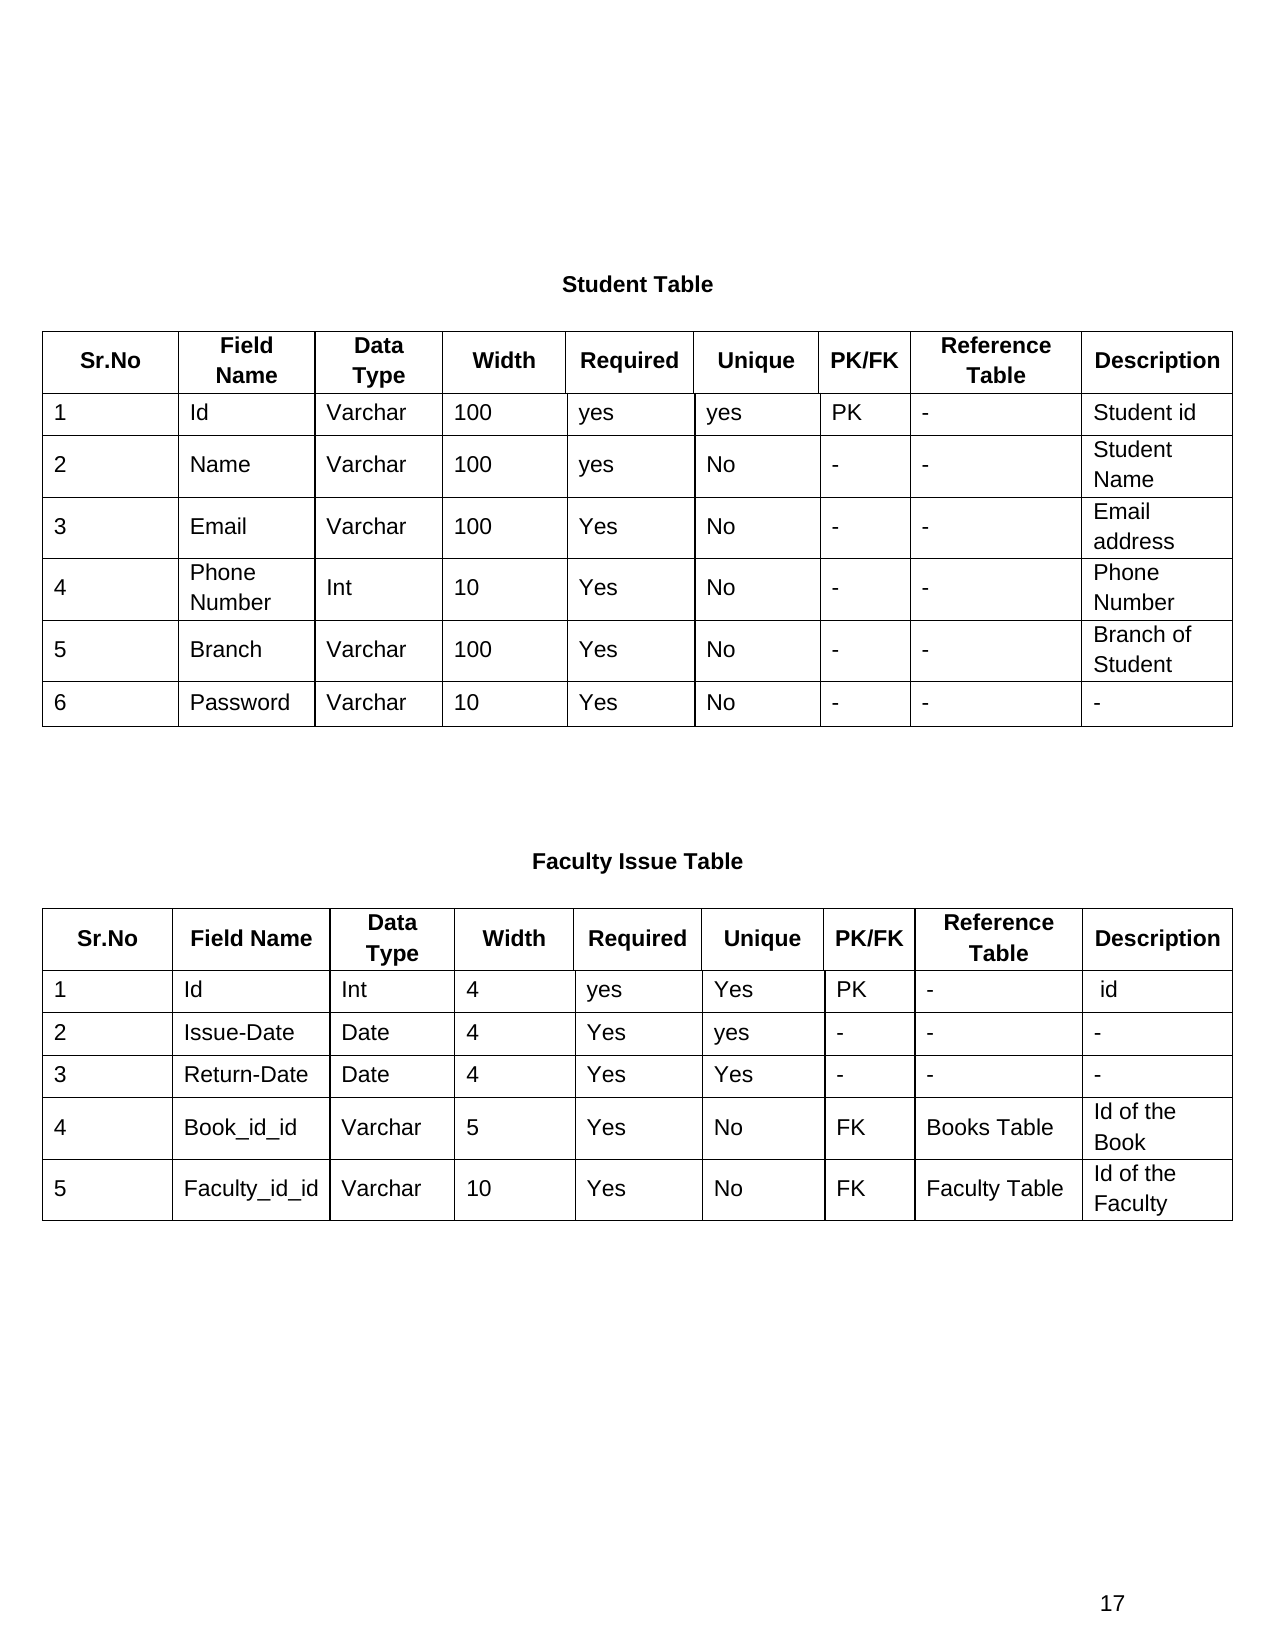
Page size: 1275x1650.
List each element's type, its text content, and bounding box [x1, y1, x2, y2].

table_cell 10 [443, 682, 567, 726]
table_cell 1 [43, 971, 172, 1012]
table_cell Book_id_id [173, 1098, 329, 1159]
table_cell No [696, 682, 820, 726]
table_cell - [821, 621, 910, 681]
table_cell 6 [43, 682, 178, 726]
table_cell Faculty Table [916, 1160, 1082, 1220]
table_cell Yes [576, 1013, 702, 1055]
table_cell Phone Number [179, 559, 314, 619]
table_cell Id of the Faculty [1083, 1160, 1232, 1220]
table_cell Varchar [316, 436, 442, 497]
table_cell Yes [703, 1056, 824, 1097]
table_cell 3 [43, 498, 178, 558]
table_cell Id of the Book [1083, 1098, 1232, 1159]
table_cell 100 [443, 621, 567, 681]
table_cell No [703, 1098, 824, 1159]
table_cell Varchar [316, 394, 442, 435]
table_header PK/FK [819, 332, 910, 393]
table_cell - [911, 621, 1081, 681]
table_cell - [916, 1013, 1082, 1055]
table_header Data Type [316, 332, 442, 393]
table_cell Id [179, 394, 314, 435]
table_cell FK [826, 1160, 914, 1220]
table_cell - [916, 1056, 1082, 1097]
table_cell - [911, 682, 1081, 726]
table_cell 10 [443, 559, 567, 619]
table_cell 100 [443, 498, 567, 558]
table_cell 1 [43, 394, 178, 435]
table_cell Books Table [916, 1098, 1082, 1159]
table_cell Varchar [331, 1098, 454, 1159]
table_cell No [703, 1160, 824, 1220]
table_header Unique [702, 909, 823, 970]
table_cell Varchar [316, 682, 442, 726]
table_cell Branch [179, 621, 314, 681]
table_cell Date [331, 1056, 454, 1097]
table_cell Yes [568, 498, 694, 558]
table_header Description [1082, 332, 1232, 393]
table_cell 2 [43, 1013, 172, 1055]
table_cell Id [173, 971, 329, 1012]
table_cell No [696, 498, 820, 558]
table_cell yes [696, 394, 820, 435]
table_header Width [443, 332, 565, 393]
text Faculty Issue Table [150, 848, 1125, 874]
table_cell 5 [455, 1098, 575, 1159]
table_cell Email address [1082, 498, 1232, 558]
table_header Sr.No [43, 909, 172, 970]
table_cell - [911, 498, 1081, 558]
table_header Width [455, 909, 573, 970]
table_cell Phone Number [1082, 559, 1232, 619]
table_cell FK [826, 1098, 914, 1159]
table_cell - [826, 1056, 914, 1097]
table_header Unique [694, 332, 818, 393]
table_header Field Name [173, 909, 329, 970]
table_cell Yes [568, 621, 694, 681]
table_cell - [821, 498, 910, 558]
table_cell Varchar [316, 498, 442, 558]
table_header Required [566, 332, 693, 393]
table_cell 100 [443, 436, 567, 497]
table_cell 5 [43, 621, 178, 681]
table_cell - [821, 436, 910, 497]
table_cell 3 [43, 1056, 172, 1097]
table_cell PK [821, 394, 910, 435]
table_cell - [911, 559, 1081, 619]
table_cell Branch of Student [1082, 621, 1232, 681]
table_cell Student id [1082, 394, 1232, 435]
table_cell - [1082, 682, 1232, 726]
table_cell Faculty_id_id [173, 1160, 329, 1220]
table_cell - [916, 971, 1082, 1012]
table_cell yes [576, 971, 702, 1012]
table_cell No [696, 621, 820, 681]
table_cell 5 [43, 1160, 172, 1220]
table_header Required [574, 909, 701, 970]
table_cell Yes [576, 1098, 702, 1159]
table_header Field Name [179, 332, 314, 393]
table_cell Int [331, 971, 454, 1012]
table_cell - [911, 394, 1081, 435]
table_cell yes [568, 436, 694, 497]
table_cell Issue-Date [173, 1013, 329, 1055]
table_cell Yes [703, 971, 824, 1012]
table_cell Name [179, 436, 314, 497]
table_cell - [911, 436, 1081, 497]
table_cell Yes [576, 1160, 702, 1220]
table_cell Yes [568, 682, 694, 726]
table_cell Password [179, 682, 314, 726]
table_cell Yes [568, 559, 694, 619]
table_cell 4 [455, 971, 575, 1012]
table_cell Varchar [316, 621, 442, 681]
table_cell Date [331, 1013, 454, 1055]
table_cell Yes [576, 1056, 702, 1097]
table_cell 4 [43, 1098, 172, 1159]
table_cell Email [179, 498, 314, 558]
table_header Sr.No [43, 332, 178, 393]
table_cell id [1083, 971, 1232, 1012]
table_cell Int [316, 559, 442, 619]
table_cell 4 [455, 1013, 575, 1055]
table_cell - [826, 1013, 914, 1055]
table_cell yes [703, 1013, 824, 1055]
table_cell 100 [443, 394, 567, 435]
table_cell - [1083, 1056, 1232, 1097]
table_header Data Type [331, 909, 454, 970]
table_cell Student Name [1082, 436, 1232, 497]
table_header Description [1083, 909, 1232, 970]
table_cell 2 [43, 436, 178, 497]
table_cell No [696, 559, 820, 619]
table_header PK/FK [824, 909, 914, 970]
table_cell yes [568, 394, 694, 435]
table_cell Return-Date [173, 1056, 329, 1097]
table_cell 4 [455, 1056, 575, 1097]
table_cell - [821, 559, 910, 619]
table_cell 10 [455, 1160, 575, 1220]
table_cell Varchar [331, 1160, 454, 1220]
table_cell - [1083, 1013, 1232, 1055]
table_cell 4 [43, 559, 178, 619]
table_header Reference Table [911, 332, 1081, 393]
table_cell No [696, 436, 820, 497]
table_header Reference Table [916, 909, 1082, 970]
table_cell PK [826, 971, 914, 1012]
table_cell - [821, 682, 910, 726]
text Student Table [150, 271, 1125, 297]
